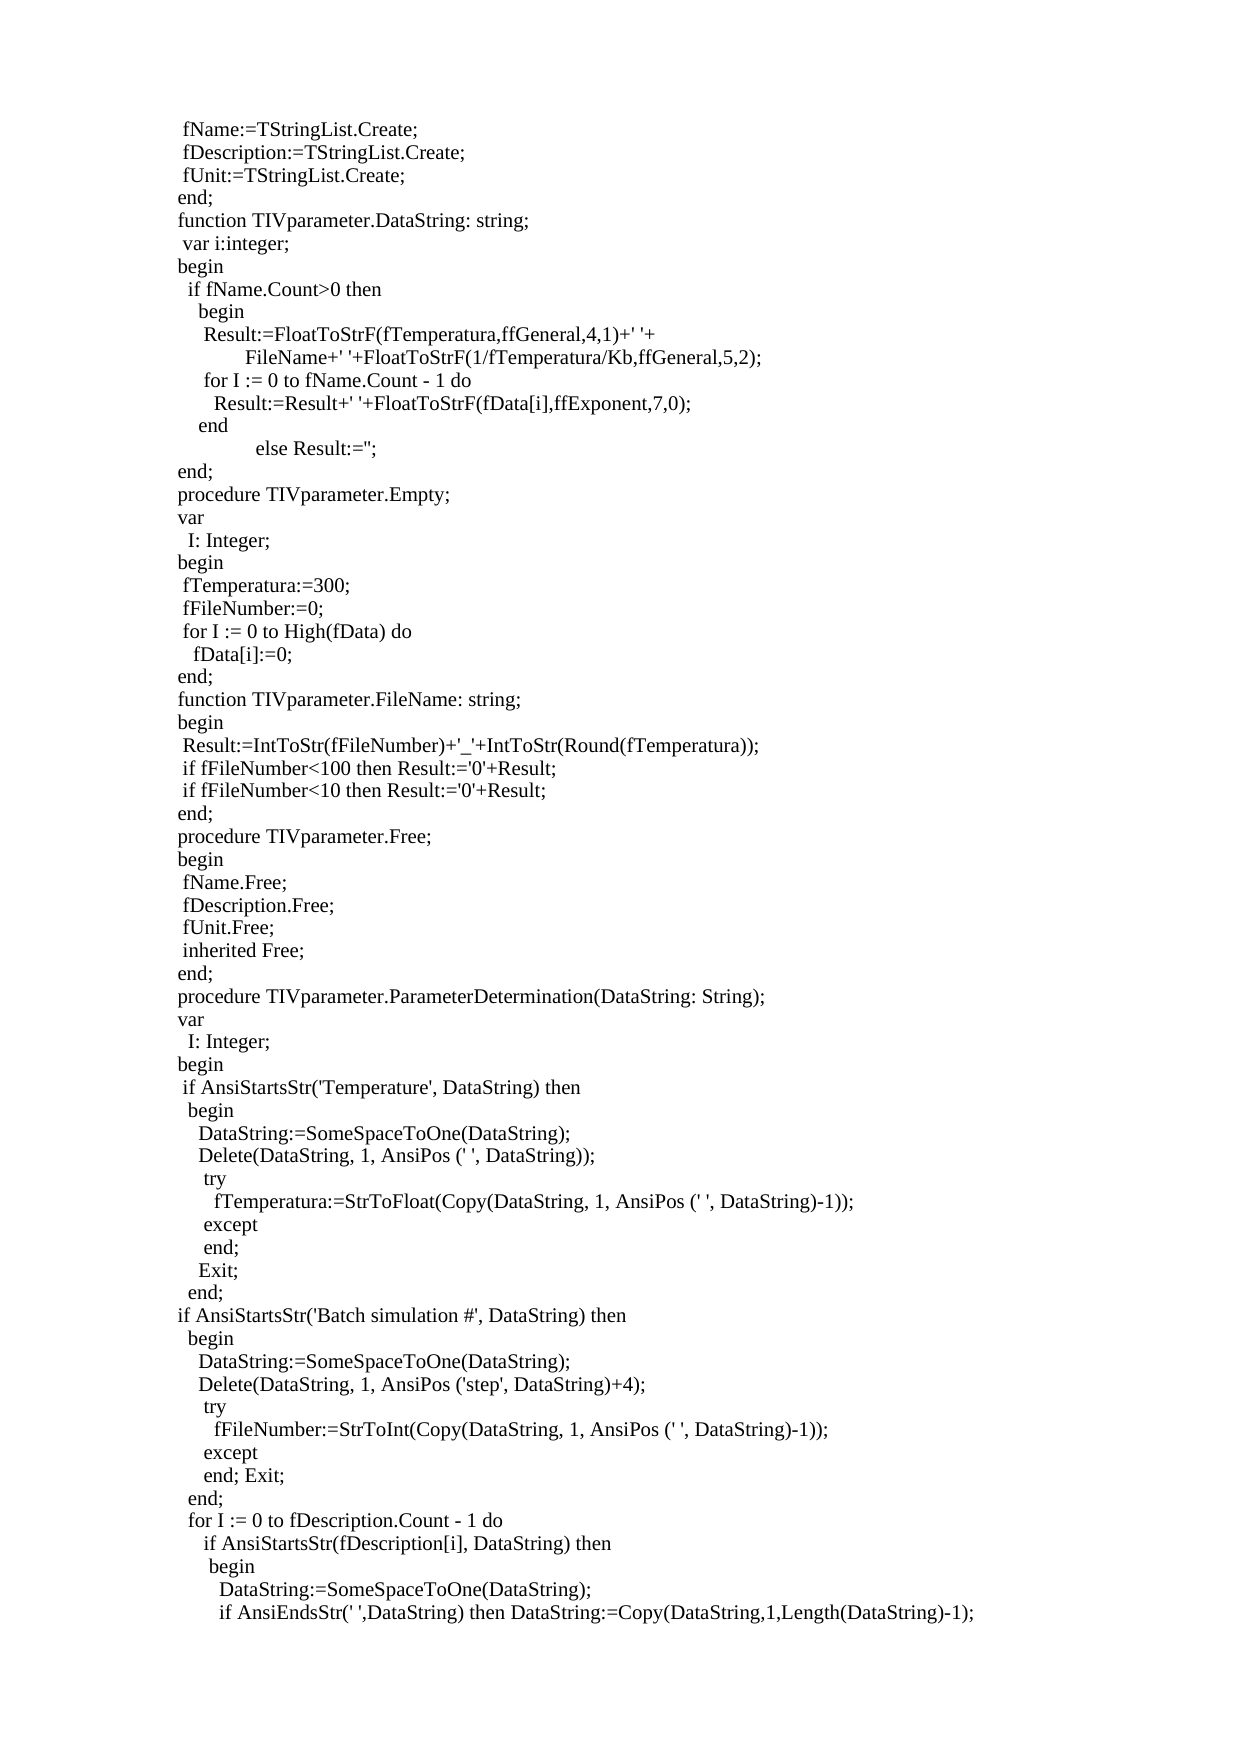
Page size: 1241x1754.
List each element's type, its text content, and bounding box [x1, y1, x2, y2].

list fFileNumber:=StrToInt(Copy(DataString, 1, AnsiPos (' ', DataString)-1)); [177, 1418, 1152, 1441]
list procedure TIVparameter.ParameterDetermination(DataString: String); [177, 985, 1152, 1008]
list for I := 0 to fDescription.Count - 1 do [177, 1510, 1152, 1532]
list Delete(DataString, 1, AnsiPos ('step', DataString)+4); [177, 1373, 1152, 1396]
list FileName+' '+FloatToStrF(1/fTemperatura/Kb,ffGeneral,5,2); [177, 346, 1152, 369]
list begin [177, 1555, 1152, 1578]
list begin [177, 255, 1152, 278]
list DataString:=SomeSpaceToOne(DataString); [177, 1122, 1152, 1145]
list end; [177, 1236, 1152, 1259]
list fName.Free; [177, 871, 1152, 894]
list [177, 1601, 1152, 1624]
list DataString:=SomeSpaceToOne(DataString); [177, 1578, 1152, 1601]
list for I := 0 to High(fData) do [177, 620, 1152, 643]
list end; [177, 1282, 1152, 1304]
list end; [177, 666, 1152, 688]
list Result:=IntToStr(fFileNumber)+'_'+IntToStr(Round(fTemperatura)); [177, 734, 1152, 757]
list begin [177, 301, 1152, 323]
list if fFileNumber<10 then Result:='0'+Result; [177, 780, 1152, 802]
list function TIVparameter.DataString: string; [177, 209, 1152, 232]
list fData[i]:=0; [177, 643, 1152, 666]
list function TIVparameter.FileName: string; [177, 688, 1152, 711]
list fName:=TStringList.Create; [177, 118, 1152, 141]
list I: Integer; [177, 529, 1152, 552]
list fTemperatura:=StrToFloat(Copy(DataString, 1, AnsiPos (' ', DataString)-1)); [177, 1190, 1152, 1213]
list fUnit:=TStringList.Create; [177, 164, 1152, 187]
list var i:integer; [177, 232, 1152, 255]
list begin [177, 1327, 1152, 1350]
list Exit; [177, 1259, 1152, 1282]
list if AnsiStartsStr('Temperature', DataString) then [177, 1076, 1152, 1099]
list var [177, 1008, 1152, 1031]
list end; [177, 1487, 1152, 1510]
list end; [177, 802, 1152, 825]
list fFileNumber:=0; [177, 597, 1152, 620]
list begin [177, 1053, 1152, 1076]
list except [177, 1213, 1152, 1236]
list end; Exit; [177, 1464, 1152, 1487]
list Result:=Result+' '+FloatToStrF(fData[i],ffExponent,7,0); [177, 392, 1152, 415]
list end; [177, 187, 1152, 209]
list for I := 0 to fName.Count - 1 do [177, 369, 1152, 392]
list Result:=FloatToStrF(fTemperatura,ffGeneral,4,1)+' '+ [177, 323, 1152, 346]
list try [177, 1396, 1152, 1418]
list inherited Free; [177, 939, 1152, 962]
list var [177, 506, 1152, 529]
list fDescription:=TStringList.Create; [177, 141, 1152, 164]
list begin [177, 848, 1152, 871]
list begin [177, 711, 1152, 734]
list try [177, 1167, 1152, 1190]
list fTemperatura:=300; [177, 574, 1152, 597]
list if fName.Count>0 then [177, 278, 1152, 301]
list begin [177, 1099, 1152, 1122]
list begin [177, 552, 1152, 574]
list else Result:=''; [177, 437, 1152, 460]
list fDescription.Free; [177, 894, 1152, 917]
list end [177, 415, 1152, 437]
list I: Integer; [177, 1031, 1152, 1053]
list procedure TIVparameter.Empty; [177, 483, 1152, 506]
list except [177, 1441, 1152, 1464]
list fUnit.Free; [177, 917, 1152, 939]
list if AnsiStartsStr(fDescription[i], DataString) then [177, 1532, 1152, 1555]
list end; [177, 460, 1152, 483]
list Delete(DataString, 1, AnsiPos (' ', DataString)); [177, 1145, 1152, 1167]
list if fFileNumber<100 then Result:='0'+Result; [177, 757, 1152, 780]
list DataString:=SomeSpaceToOne(DataString); [177, 1350, 1152, 1373]
list if AnsiStartsStr('Batch simulation #', DataString) then [177, 1304, 1152, 1327]
list procedure TIVparameter.Free; [177, 825, 1152, 848]
list end; [177, 962, 1152, 985]
